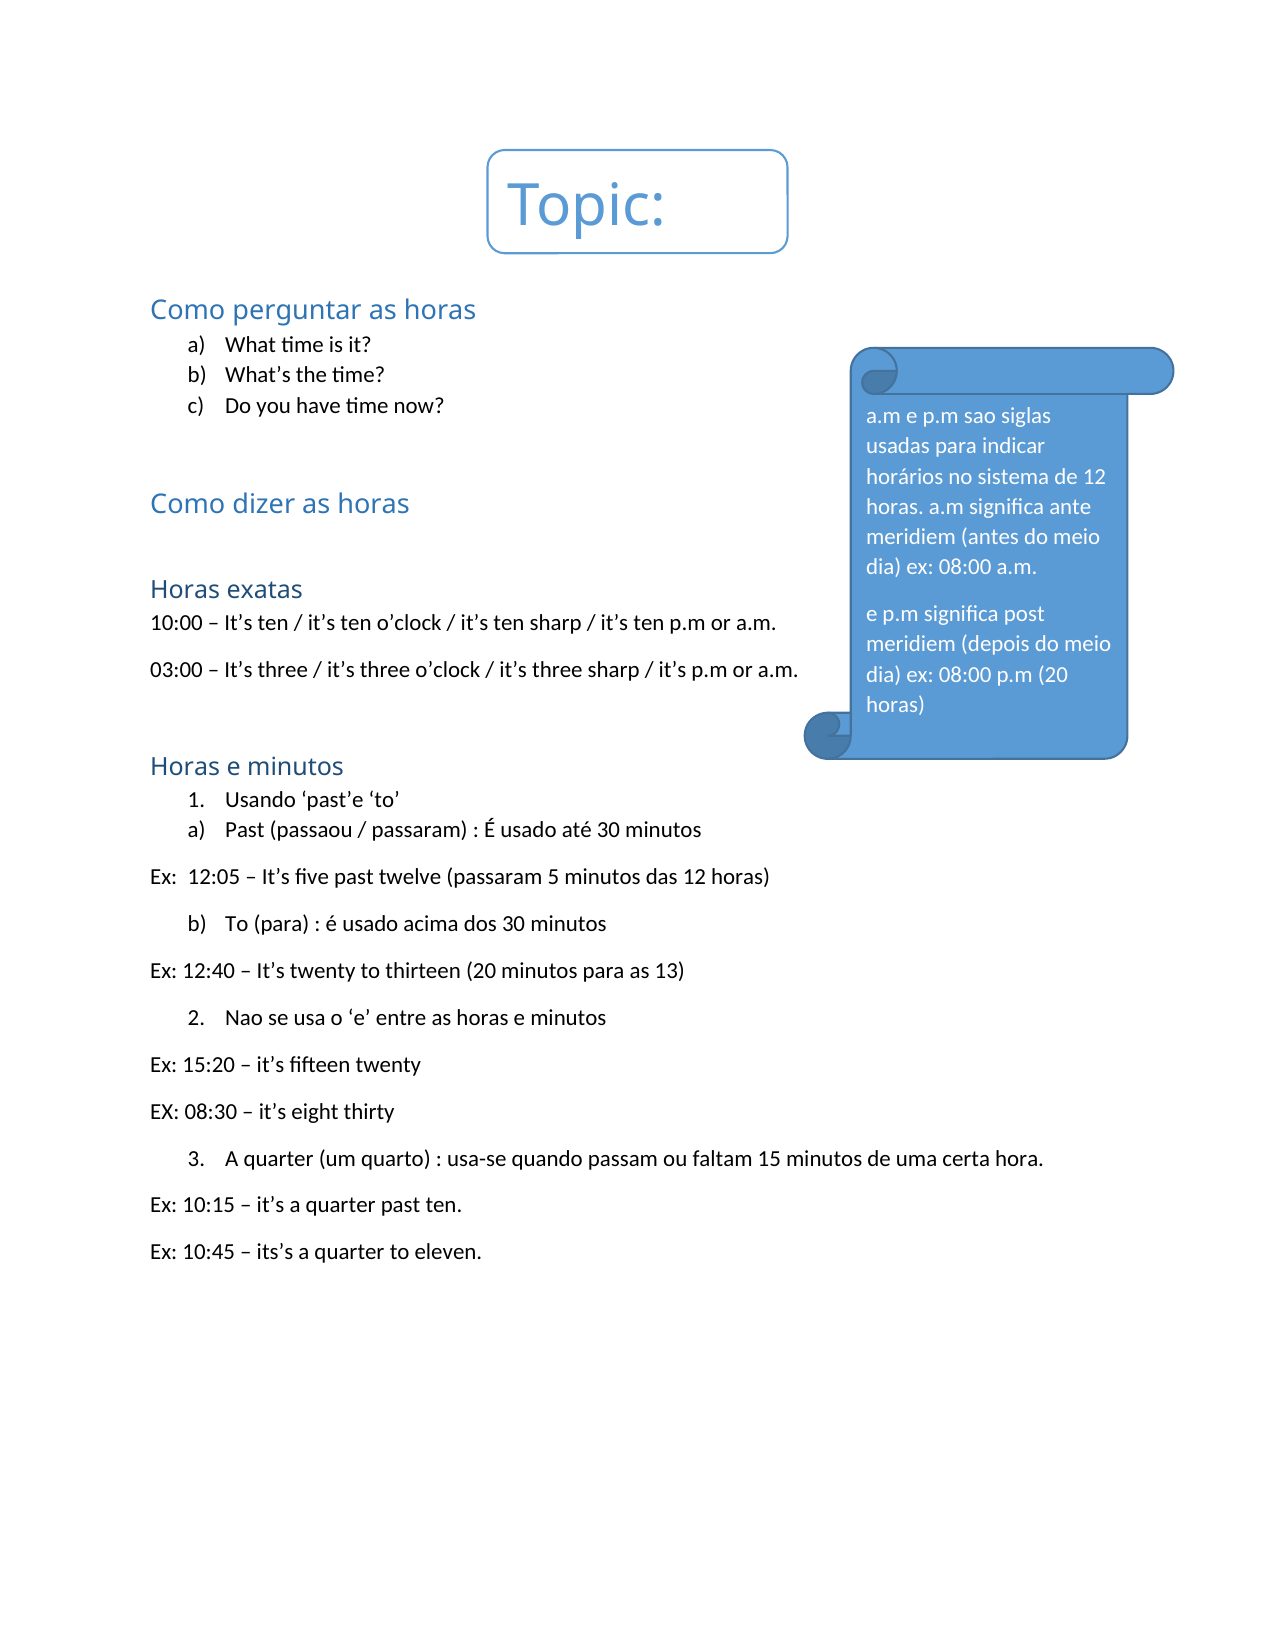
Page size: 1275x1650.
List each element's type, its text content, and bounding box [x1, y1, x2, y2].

text 03:00 – It’s three / it’s three o’clock / it’s three sharp / it’s p.m or a.m. [150, 655, 849, 683]
subtitle Como perguntar as horas [150, 291, 1125, 327]
subtitle Como dizer as horas [150, 484, 849, 521]
list What’s the time? [187, 361, 851, 389]
list To (para) : é usado acima dos 30 minutos [187, 909, 1125, 937]
text Ex: 12:05 – It’s five past twelve (passaram 5 minutos das 12 horas) [150, 862, 1125, 891]
text Ex: 15:20 – it’s fifteen twenty [150, 1050, 1125, 1078]
text Ex: 12:40 – It’s twenty to thirteen (20 minutos para as 13) [150, 956, 1125, 984]
list Usando ‘past’e ‘to’ [187, 785, 1125, 813]
list Past (passaou / passaram) : É usado até 30 minutos [187, 816, 1125, 844]
text 10:00 – It’s ten / it’s ten o’clock / it’s ten sharp / it’s ten p.m or a.m. [150, 608, 849, 636]
subtitle Horas exatas [150, 571, 849, 605]
list A quarter (um quarto) : usa-se quando passam ou faltam 15 minutos de uma certa hora. [187, 1144, 1125, 1172]
text EX: 08:30 – it’s eight thirty [150, 1097, 1125, 1125]
text Ex: 10:15 – it’s a quarter past ten. [150, 1191, 1125, 1219]
subtitle Horas e minutos [150, 749, 1125, 783]
text Ex: 10:45 – its’s a quarter to eleven. [150, 1237, 1125, 1266]
list Nao se usa o ‘e’ entre as horas e minutos [187, 1003, 1125, 1031]
list What time is it? [187, 330, 1125, 358]
list Do you have time now? [187, 391, 849, 419]
